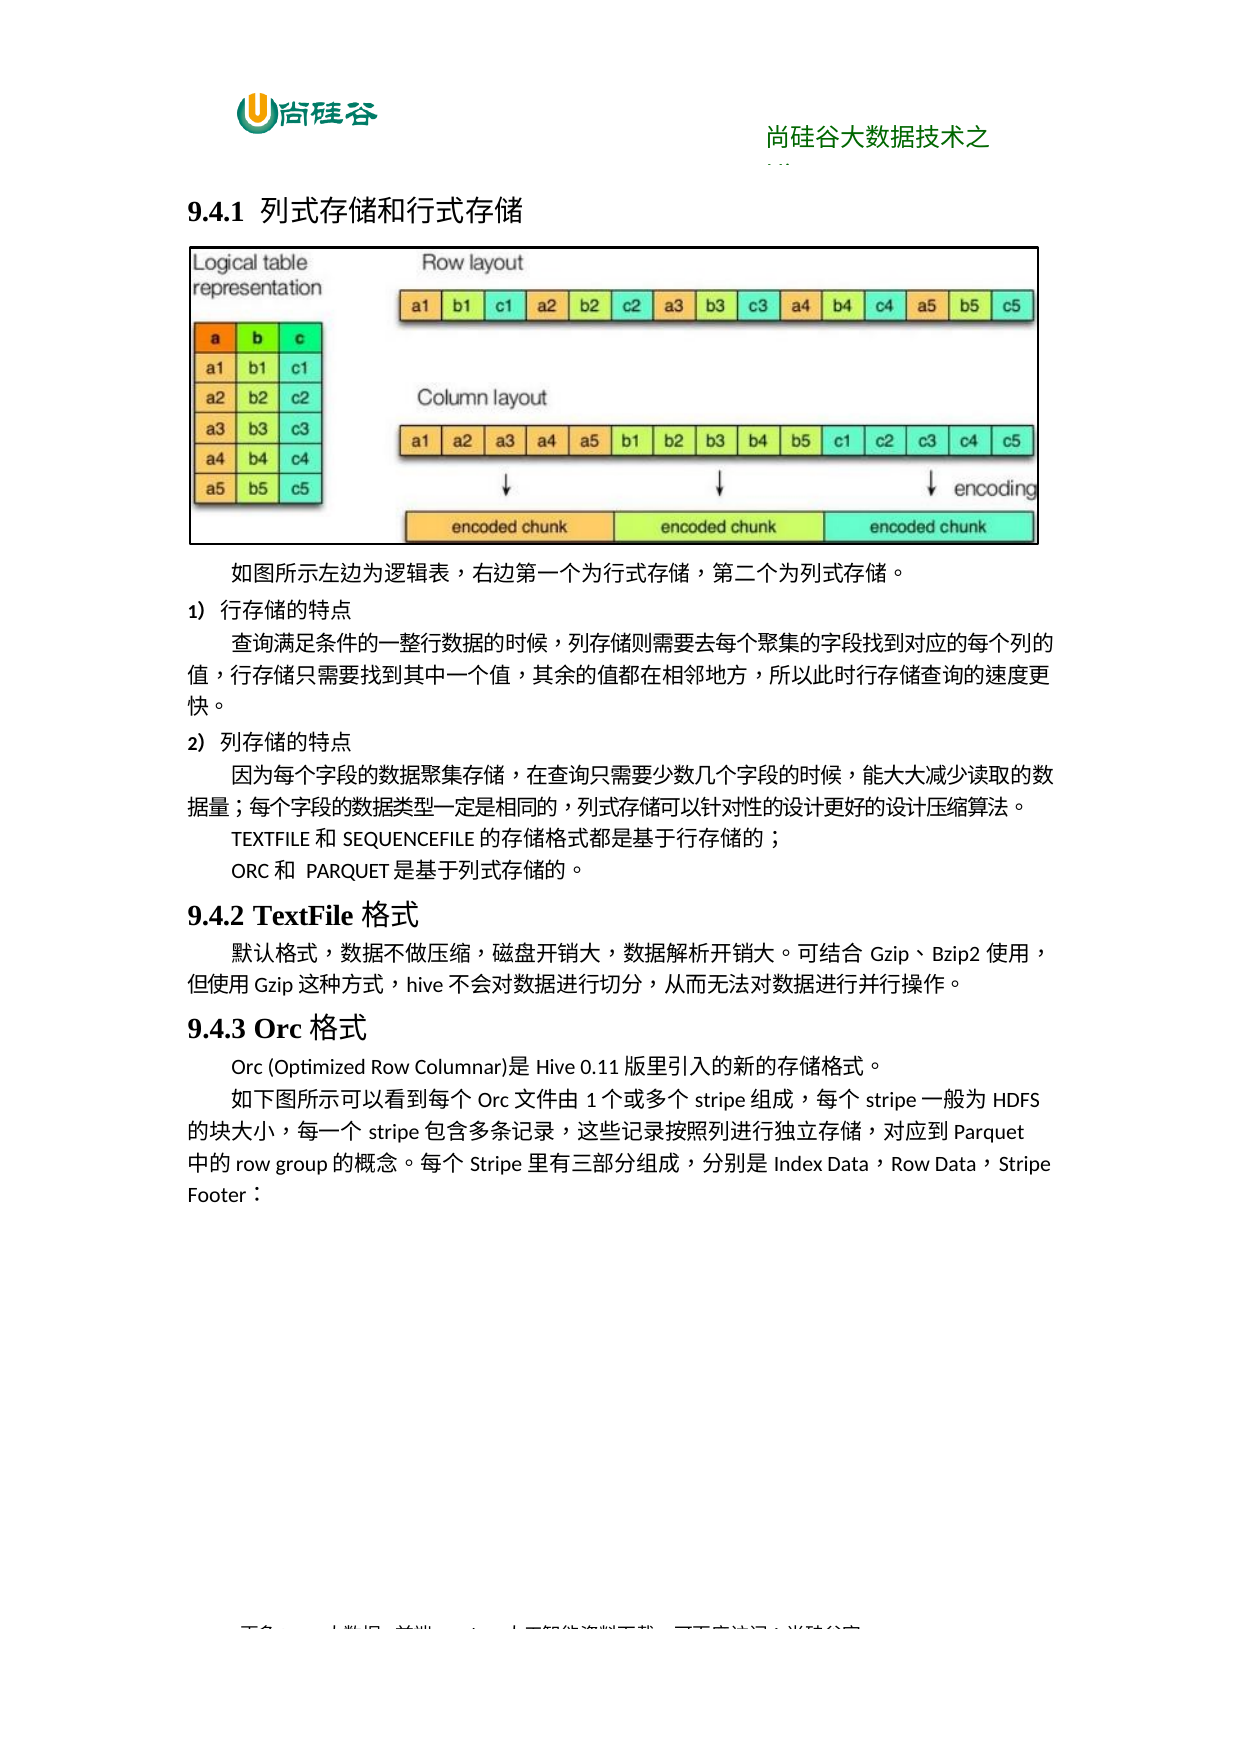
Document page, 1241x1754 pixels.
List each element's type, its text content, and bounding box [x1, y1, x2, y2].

text 查询满足条件的一整行数据的时候，列存储则需要去每个聚集的字段找到对应的每个列的值，行存储只需要找到其中一个值，其余的值都在相邻地方，所以此时行存储查询的速度更快。 [187, 628, 1054, 721]
text 默认格式，数据不做压缩，磁盘开销大，数据解析开销大。可结合 Gzip、Bzip2 使用， 但使用 Gzip 这种方式，hive 不会对数据进行切分，从而无法对数据进行并行操作。 [187, 938, 1052, 999]
list 行存储的特点 [187, 595, 1107, 625]
text 中的row group 的概念。每个 Stripe 里有三部分组成，分别是 Index Data，Row Data，Stripe Footer： [187, 1148, 1107, 1209]
text ORC 和PARQUET 是基于列式存储的。 [231, 855, 1107, 885]
list TextFile 格式 [187, 894, 1107, 934]
text 的块大小，每一个 stripe 包含多条记录，这些记录按照列进行独立存储，对应到Parquet [187, 1116, 1107, 1146]
list 列式存储和行式存储 [187, 178, 1107, 232]
text 因为每个字段的数据聚集存储，在查询只需要少数几个字段的时候，能大大减少读取的数据量；每个字段的数据类型一定是相同的，列式存储可以针对性的设计更好的设计压缩算法。 [187, 760, 1054, 821]
picture [236, 92, 378, 134]
text TEXTFILE 和 SEQUENCEFILE 的存储格式都是基于行存储的； [231, 823, 1107, 853]
subtitle Orc (Optimized Row Columnar)是 Hive 0.11 版里引入的新的存储格式。 [231, 1051, 1107, 1081]
text 如下图所示可以看到每个 Orc 文件由 1 个或多个 stripe 组成，每个 stripe 一般为 HDFS [231, 1083, 1107, 1113]
picture [191, 249, 231, 543]
list Orc 格式 [187, 1008, 1107, 1047]
text 如图所示左边为逻辑表，右边第一个为行式存储，第二个为列式存储。 [231, 245, 1107, 588]
list 列存储的特点 [187, 727, 1107, 757]
